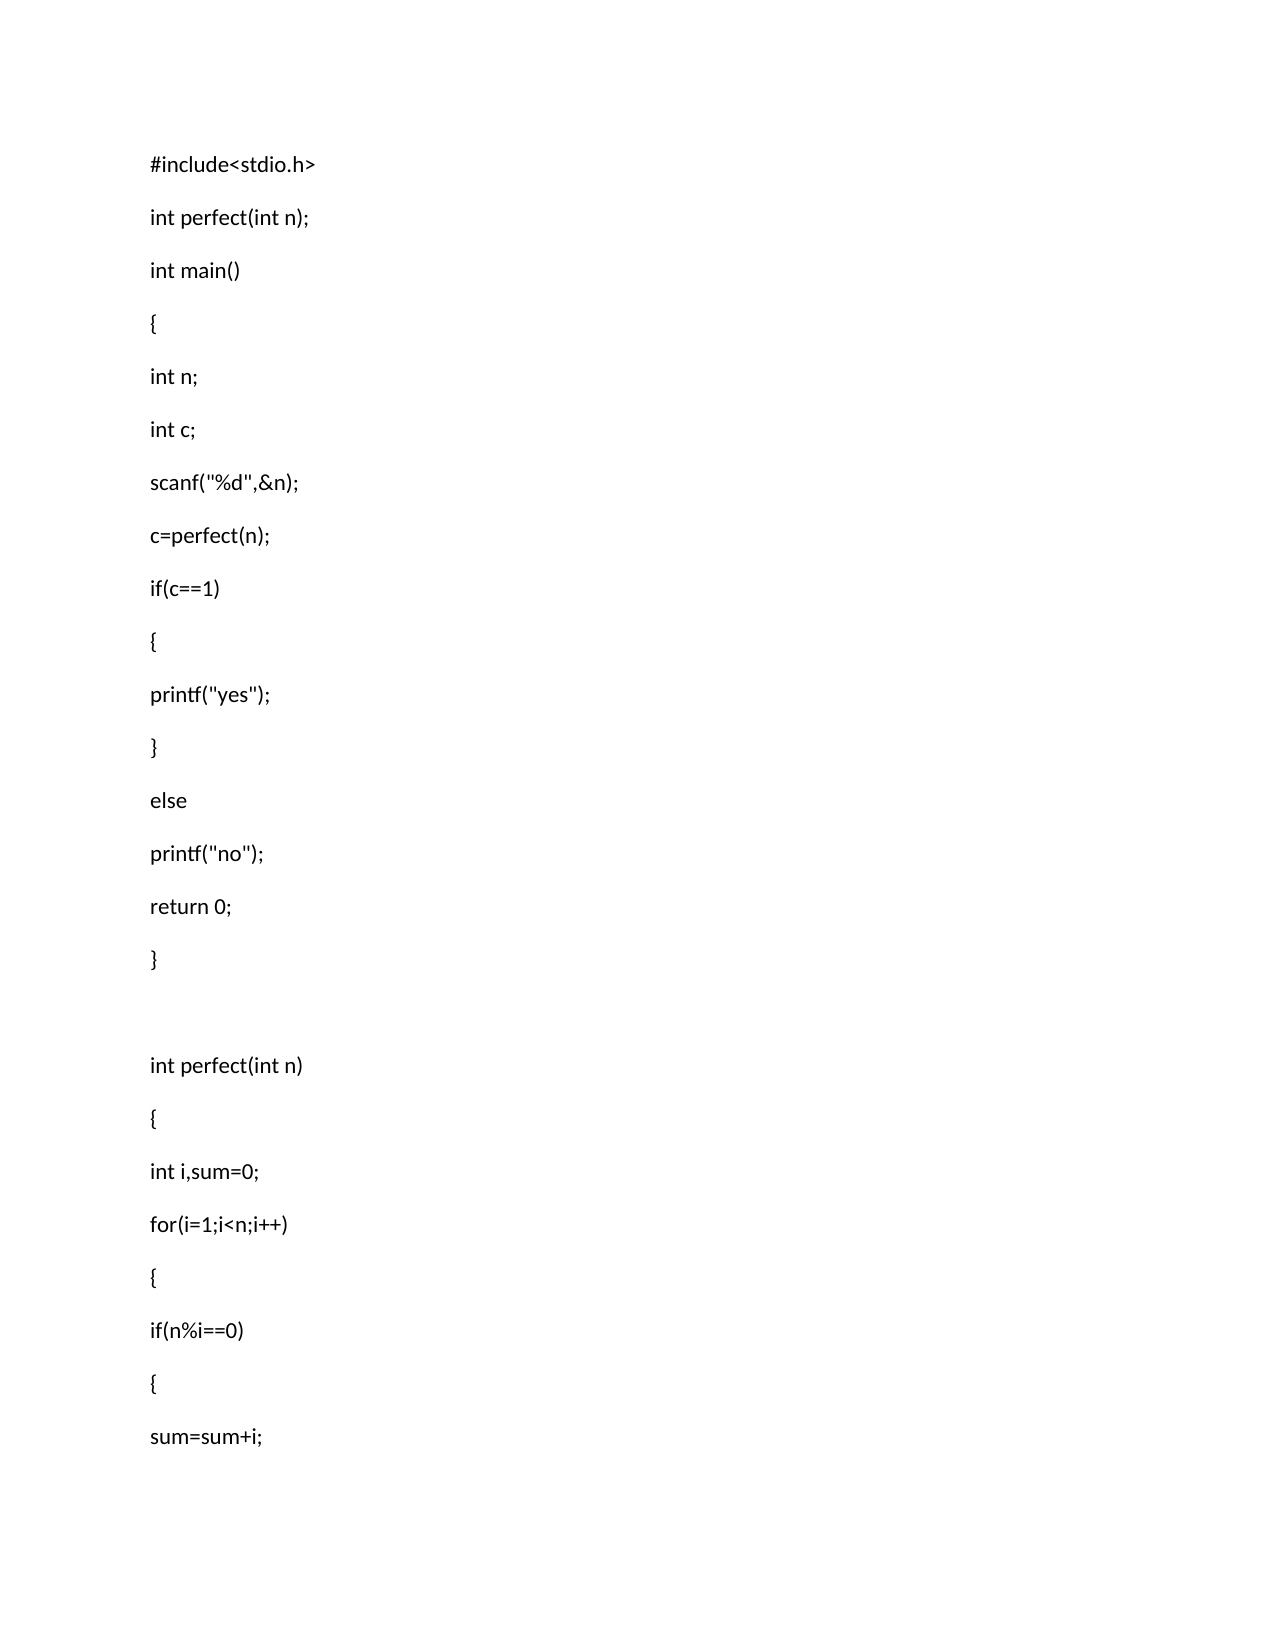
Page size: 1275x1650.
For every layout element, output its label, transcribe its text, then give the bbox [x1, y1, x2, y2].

text { [150, 1369, 1125, 1397]
text scanf("%d",&n); [150, 468, 1125, 496]
text { [150, 1263, 1125, 1291]
text sum=sum+i; [150, 1422, 1125, 1451]
text int perfect(int n) [150, 1051, 1125, 1079]
text for(i=1;i<n;i++) [150, 1210, 1125, 1238]
text int c; [150, 415, 1125, 443]
text int n; [150, 362, 1125, 390]
text printf("yes"); [150, 680, 1125, 708]
text { [150, 627, 1125, 655]
text { [150, 1104, 1125, 1132]
text printf("no"); [150, 839, 1125, 867]
text c=perfect(n); [150, 521, 1125, 549]
text int perfect(int n); [150, 203, 1125, 231]
text else [150, 786, 1125, 814]
text int main() [150, 256, 1125, 284]
text int i,sum=0; [150, 1157, 1125, 1185]
text return 0; [150, 892, 1125, 920]
text #include<stdio.h> [150, 150, 1125, 178]
text } [150, 945, 1125, 973]
text if(n%i==0) [150, 1316, 1125, 1344]
text { [150, 309, 1125, 337]
text if(c==1) [150, 574, 1125, 602]
text } [150, 733, 1125, 761]
